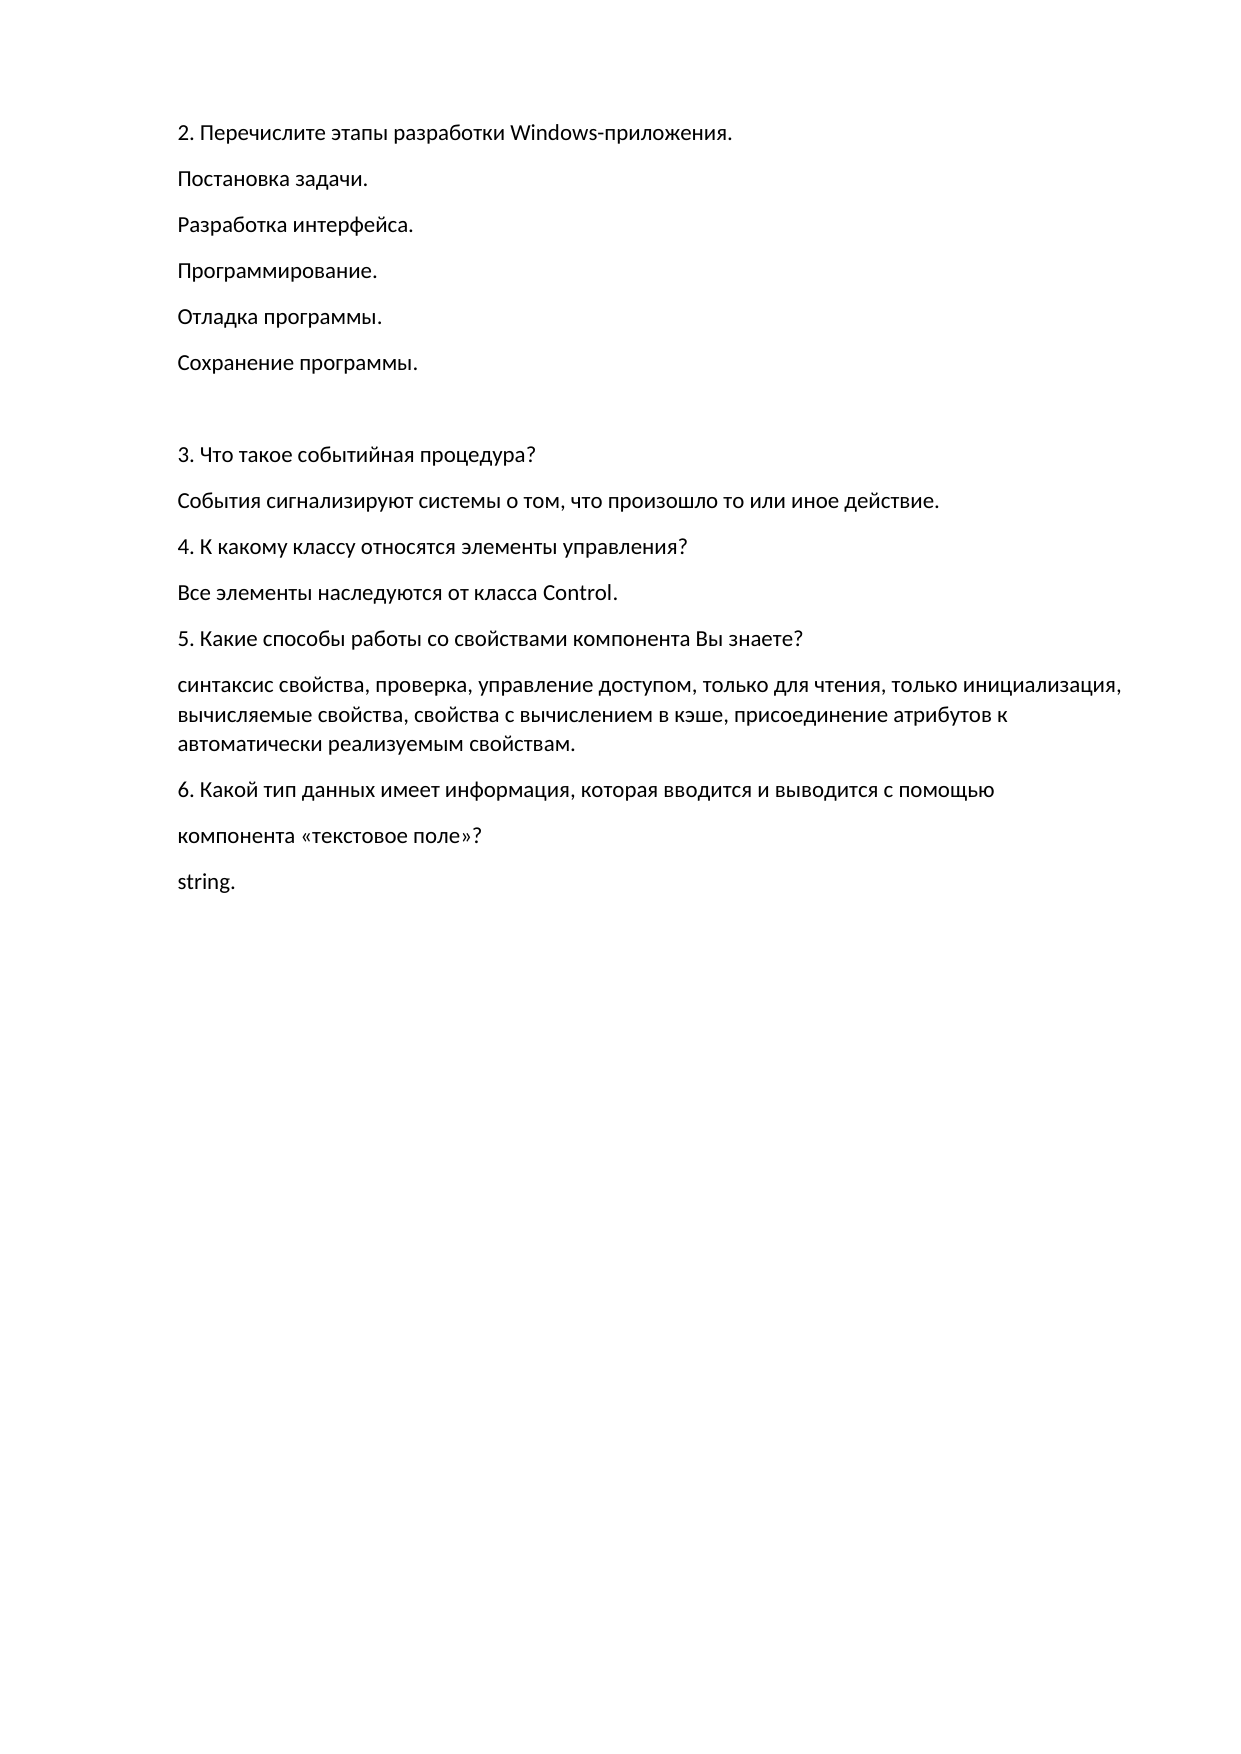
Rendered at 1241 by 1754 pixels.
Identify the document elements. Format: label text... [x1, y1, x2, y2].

text компонента «текстовое поле»? [177, 821, 1152, 849]
text string. [177, 867, 1152, 896]
text Программирование. [177, 256, 1152, 284]
text 4. К какому классу относятся элементы управления? [177, 532, 1152, 561]
text синтаксис свойства, проверка, управление доступом, только для чтения, только инициализация, вычисляемые свойства, свойства с вычислением в кэше, присоединение атрибутов к автоматически реализуемым свойствам. [177, 671, 1152, 757]
text 5. Какие способы работы со свойствами компонента Вы знаете? [177, 624, 1152, 653]
text Постановка задачи. [177, 164, 1152, 192]
text Отладка программы. [177, 302, 1152, 330]
text События сигнализируют системы о том, что произошло то или иное действие. [177, 486, 1152, 514]
text 3. Что такое событийная процедура? [177, 440, 1152, 468]
text Разработка интерфейса. [177, 210, 1152, 238]
text Все элементы наследуются от класса Control. [177, 578, 1152, 607]
text 6. Какой тип данных имеет информация, которая вводится и выводится с помощью [177, 775, 1152, 803]
text 2. Перечислите этапы разработки Windows-приложения. [177, 118, 1152, 146]
text Сохранение программы. [177, 348, 1152, 376]
